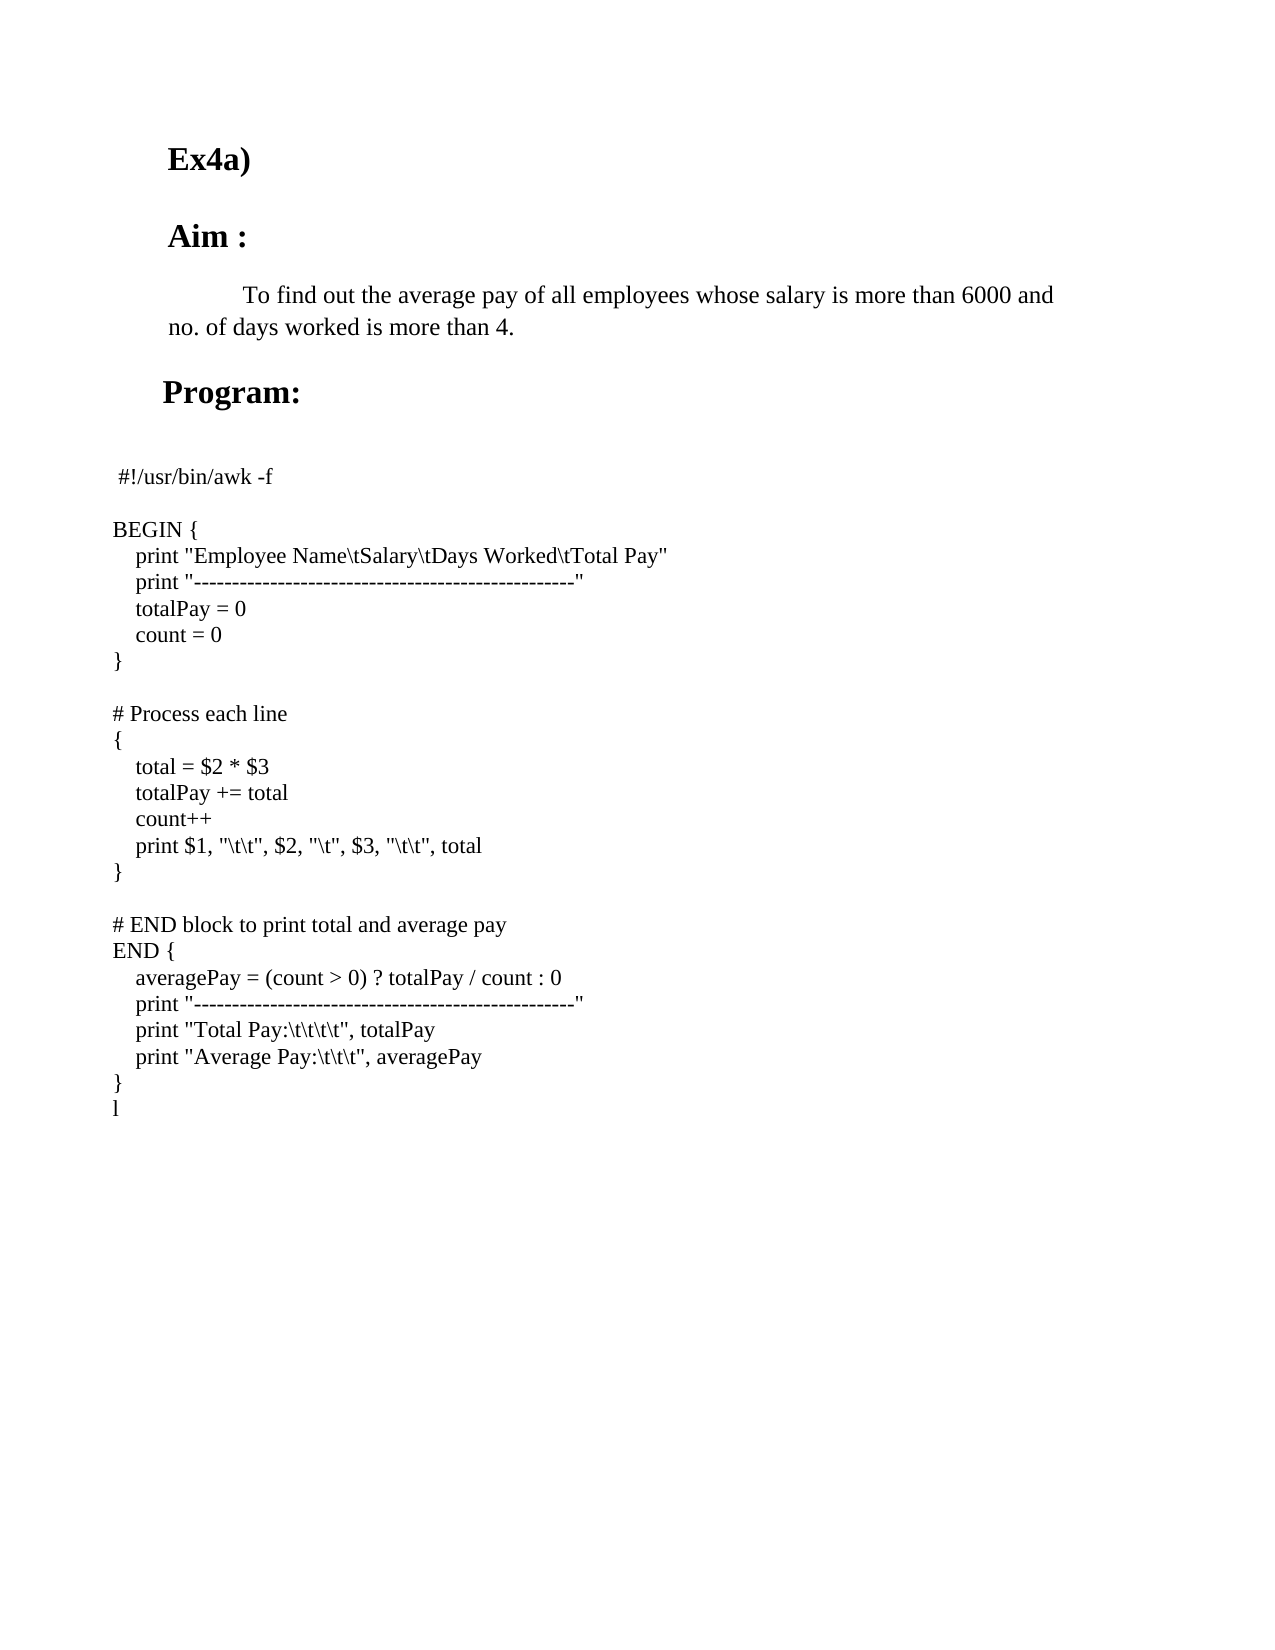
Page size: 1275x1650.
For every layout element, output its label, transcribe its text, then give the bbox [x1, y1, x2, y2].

text print "Average Pay:\t\t\t", averagePay [112, 1043, 1162, 1069]
text Aim : [167, 216, 1162, 254]
text Program: [112, 372, 1162, 410]
text Ex4a) [167, 139, 1162, 178]
text print "--------------------------------------------------" [112, 990, 1162, 1016]
text #!/usr/bin/awk -f [112, 463, 1162, 489]
text count++ [112, 806, 1162, 832]
text } [112, 858, 1162, 884]
text averagePay = (count > 0) ? totalPay / count : 0 [112, 964, 1162, 990]
text print $1, "\t\t", $2, "\t", $3, "\t\t", total [112, 832, 1162, 858]
text print "Total Pay:\t\t\t\t", totalPay [112, 1016, 1162, 1043]
text print "--------------------------------------------------" [112, 568, 1162, 595]
text # END block to print total and average pay [112, 911, 1162, 937]
text } [112, 647, 1162, 674]
text To find out the average pay of all employees whose salary is more than 6000 and no. of days worked is more than 4. [168, 280, 1080, 340]
text END { [112, 937, 1162, 964]
text count = 0 [112, 621, 1162, 647]
text } [112, 1069, 1162, 1095]
text { [112, 726, 1162, 753]
text totalPay += total [112, 779, 1162, 806]
text print "Employee Name\tSalary\tDays Worked\tTotal Pay" [112, 542, 1162, 568]
text # Process each line [112, 700, 1162, 726]
text BEGIN { [112, 516, 1162, 542]
text totalPay = 0 [112, 595, 1162, 621]
text total = $2 * $3 [112, 753, 1162, 779]
text l [112, 1095, 1162, 1122]
